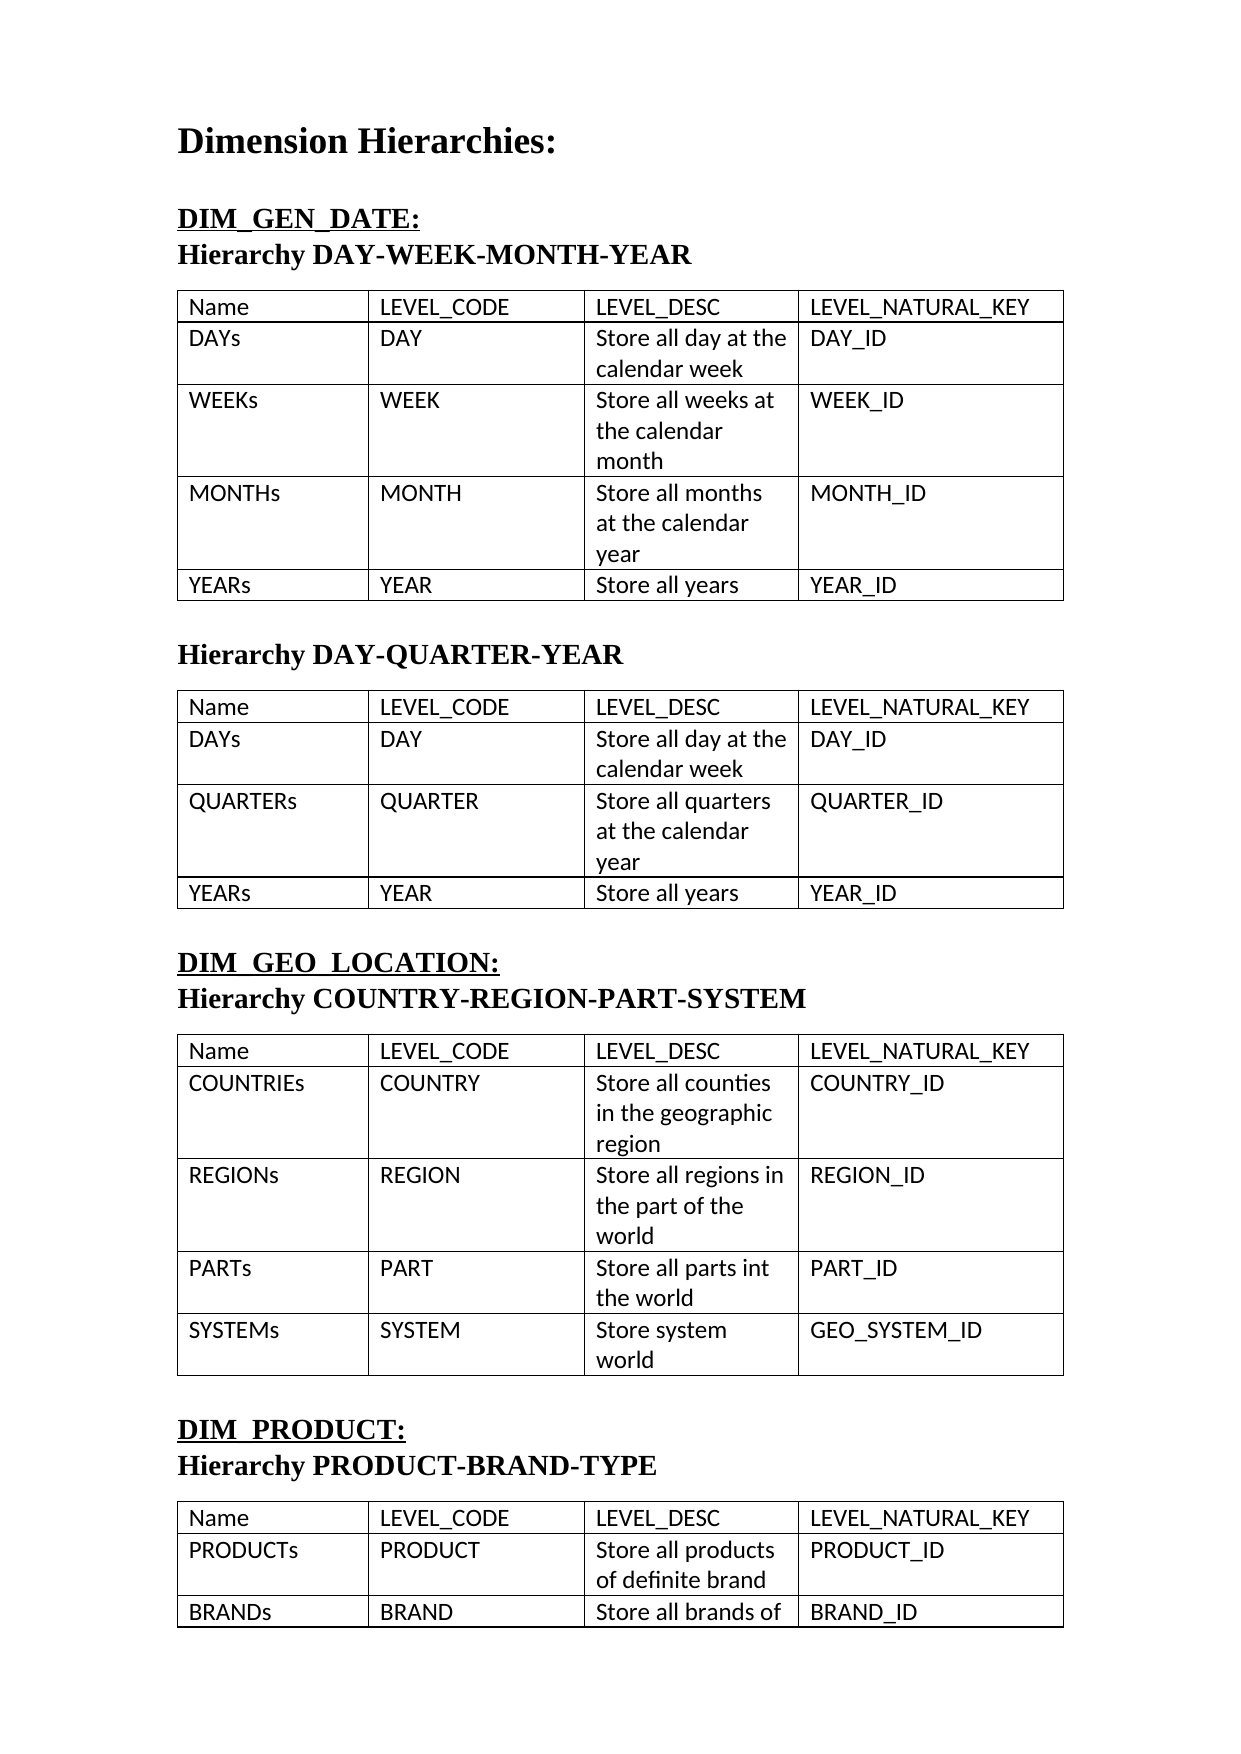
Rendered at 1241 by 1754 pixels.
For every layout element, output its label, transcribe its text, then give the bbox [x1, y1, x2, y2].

list Hierarchy DAY-WEEK-MONTH-YEAR [177, 237, 1152, 271]
table_cell PRODUCT [369, 1534, 584, 1595]
table_cell COUNTRIEs [178, 1067, 368, 1158]
table_cell Store all years [585, 570, 798, 600]
table_header LEVEL_DESC [585, 691, 798, 722]
table_cell REGIONs [178, 1159, 368, 1251]
table_cell QUARTER [369, 785, 584, 876]
table_cell DAY_ID [799, 323, 1063, 383]
table_cell Store all counties in the geographic region [585, 1067, 798, 1158]
table_header LEVEL_DESC [585, 291, 798, 321]
table_cell MONTH_ID [799, 477, 1063, 569]
table_cell WEEK_ID [799, 385, 1063, 476]
table_cell SYSTEMs [178, 1314, 368, 1375]
table_cell PART [369, 1252, 584, 1313]
table_cell PARTs [178, 1252, 368, 1313]
table_cell DAYs [178, 323, 368, 383]
table_cell DAY [369, 723, 584, 784]
table_header LEVEL_CODE [369, 291, 584, 321]
table_header Name [178, 691, 368, 722]
table_header LEVEL_NATURAL_KEY [799, 1502, 1063, 1533]
table_cell WEEKs [178, 385, 368, 476]
table_header LEVEL_NATURAL_KEY [799, 691, 1063, 722]
list DIM_PRODUCT: [177, 1412, 1152, 1446]
table_cell Store all parts int the world [585, 1252, 798, 1313]
table_cell GEO_SYSTEM_ID [799, 1314, 1063, 1375]
table_header LEVEL_DESC [585, 1035, 798, 1066]
table_cell MONTHs [178, 477, 368, 569]
table_cell Store all day at the calendar week [585, 723, 798, 784]
table_cell REGION [369, 1159, 584, 1251]
table_cell BRAND_ID [799, 1596, 1063, 1626]
table_cell MONTH [369, 477, 584, 569]
table_cell COUNTRY_ID [799, 1067, 1063, 1158]
table_header LEVEL_CODE [369, 1502, 584, 1533]
list DIM_GEO_LOCATION: [177, 945, 1152, 979]
table_header LEVEL_CODE [369, 691, 584, 722]
table_header Name [178, 1035, 368, 1066]
table_cell QUARTER_ID [799, 785, 1063, 876]
table_cell YEARs [178, 878, 368, 908]
table_cell YEAR [369, 570, 584, 600]
table_cell YEAR_ID [799, 570, 1063, 600]
table_header LEVEL_DESC [585, 1502, 798, 1533]
table_cell Store all quarters at the calendar year [585, 785, 798, 876]
list Hierarchy DAY-QUARTER-YEAR [177, 637, 1152, 671]
table_cell Store system world [585, 1314, 798, 1375]
table_header Name [178, 1502, 368, 1533]
table_cell Store all weeks at the calendar month [585, 385, 798, 476]
table_cell Store all day at the calendar week [585, 323, 798, 383]
list DIM_GEN_DATE: [177, 201, 1152, 234]
table_cell DAY [369, 323, 584, 383]
table_cell PRODUCT_ID [799, 1534, 1063, 1595]
table_header LEVEL_CODE [369, 1035, 584, 1066]
table_cell YEAR_ID [799, 878, 1063, 908]
table_cell SYSTEM [369, 1314, 584, 1375]
table_cell DAY_ID [799, 723, 1063, 784]
table_cell Store all months at the calendar year [585, 477, 798, 569]
table_cell BRANDs [178, 1596, 368, 1626]
table_cell Store all regions in the part of the world [585, 1159, 798, 1251]
table_cell PART_ID [799, 1252, 1063, 1313]
table_cell YEARs [178, 570, 368, 600]
table_header Name [178, 291, 368, 321]
table_cell DAYs [178, 723, 368, 784]
list Hierarchy COUNTRY-REGION-PART-SYSTEM [177, 981, 1152, 1015]
table_cell Store all products of definite brand [585, 1534, 798, 1595]
table_cell BRAND [369, 1596, 584, 1626]
table_cell Store all years [585, 878, 798, 908]
table_cell COUNTRY [369, 1067, 584, 1158]
table_cell YEAR [369, 878, 584, 908]
table_cell WEEK [369, 385, 584, 476]
table_cell REGION_ID [799, 1159, 1063, 1251]
table_header LEVEL_NATURAL_KEY [799, 291, 1063, 321]
table_cell PRODUCTs [178, 1534, 368, 1595]
table_cell Store all brands of definite type [585, 1596, 798, 1626]
table_header LEVEL_NATURAL_KEY [799, 1035, 1063, 1066]
table_cell QUARTERs [178, 785, 368, 876]
list Hierarchy PRODUCT-BRAND-TYPE [177, 1448, 1152, 1482]
list Dimension Hierarchies: [177, 118, 1152, 161]
